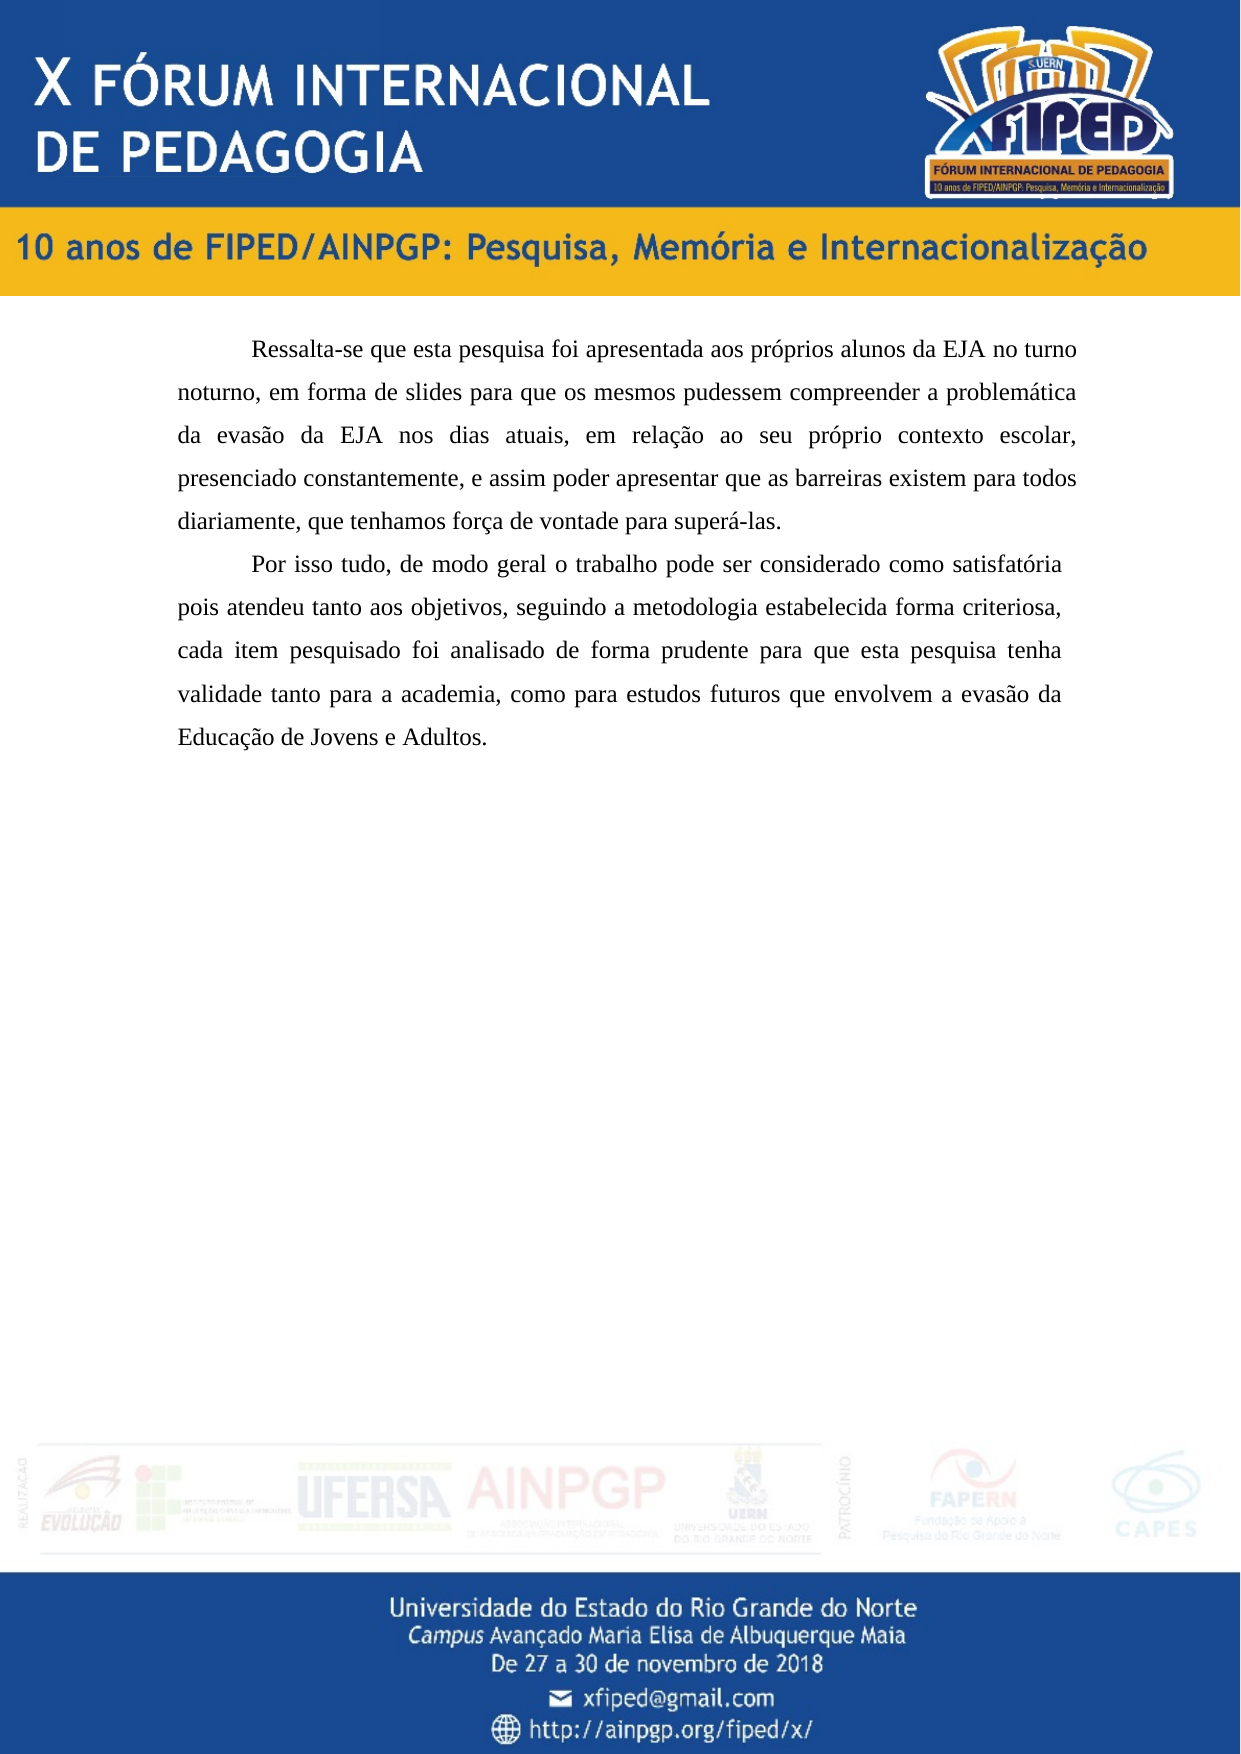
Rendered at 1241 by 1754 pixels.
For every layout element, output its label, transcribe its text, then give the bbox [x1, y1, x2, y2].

picture [0, 1417, 1241, 1754]
picture [0, 0, 1241, 296]
text Por isso tudo, de modo geral o trabalho pode ser considerado como satisfatória pois atendeu tanto aos objetivos, seguindo a metodologia estabelecida forma criteriosa, cada item pesquisado foi analisado de forma prudente para que esta pesquisa tenha validade tanto para a academia, como para estudos futuros que envolvem a evasão da Educação de Jovens e Adultos. [177, 549, 1063, 751]
text Ressalta-se que esta pesquisa foi apresentada aos próprios alunos da EJA no turno noturno, em forma de slides para que os mesmos pudessem compreender a problemática da evasão da EJA nos dias atuais, em relação ao seu próprio contexto escolar, presenciado constantemente, e assim poder apresentar que as barreiras existem para todos diariamente, que tenhamos força de vontade para superá-las. [177, 334, 1078, 535]
